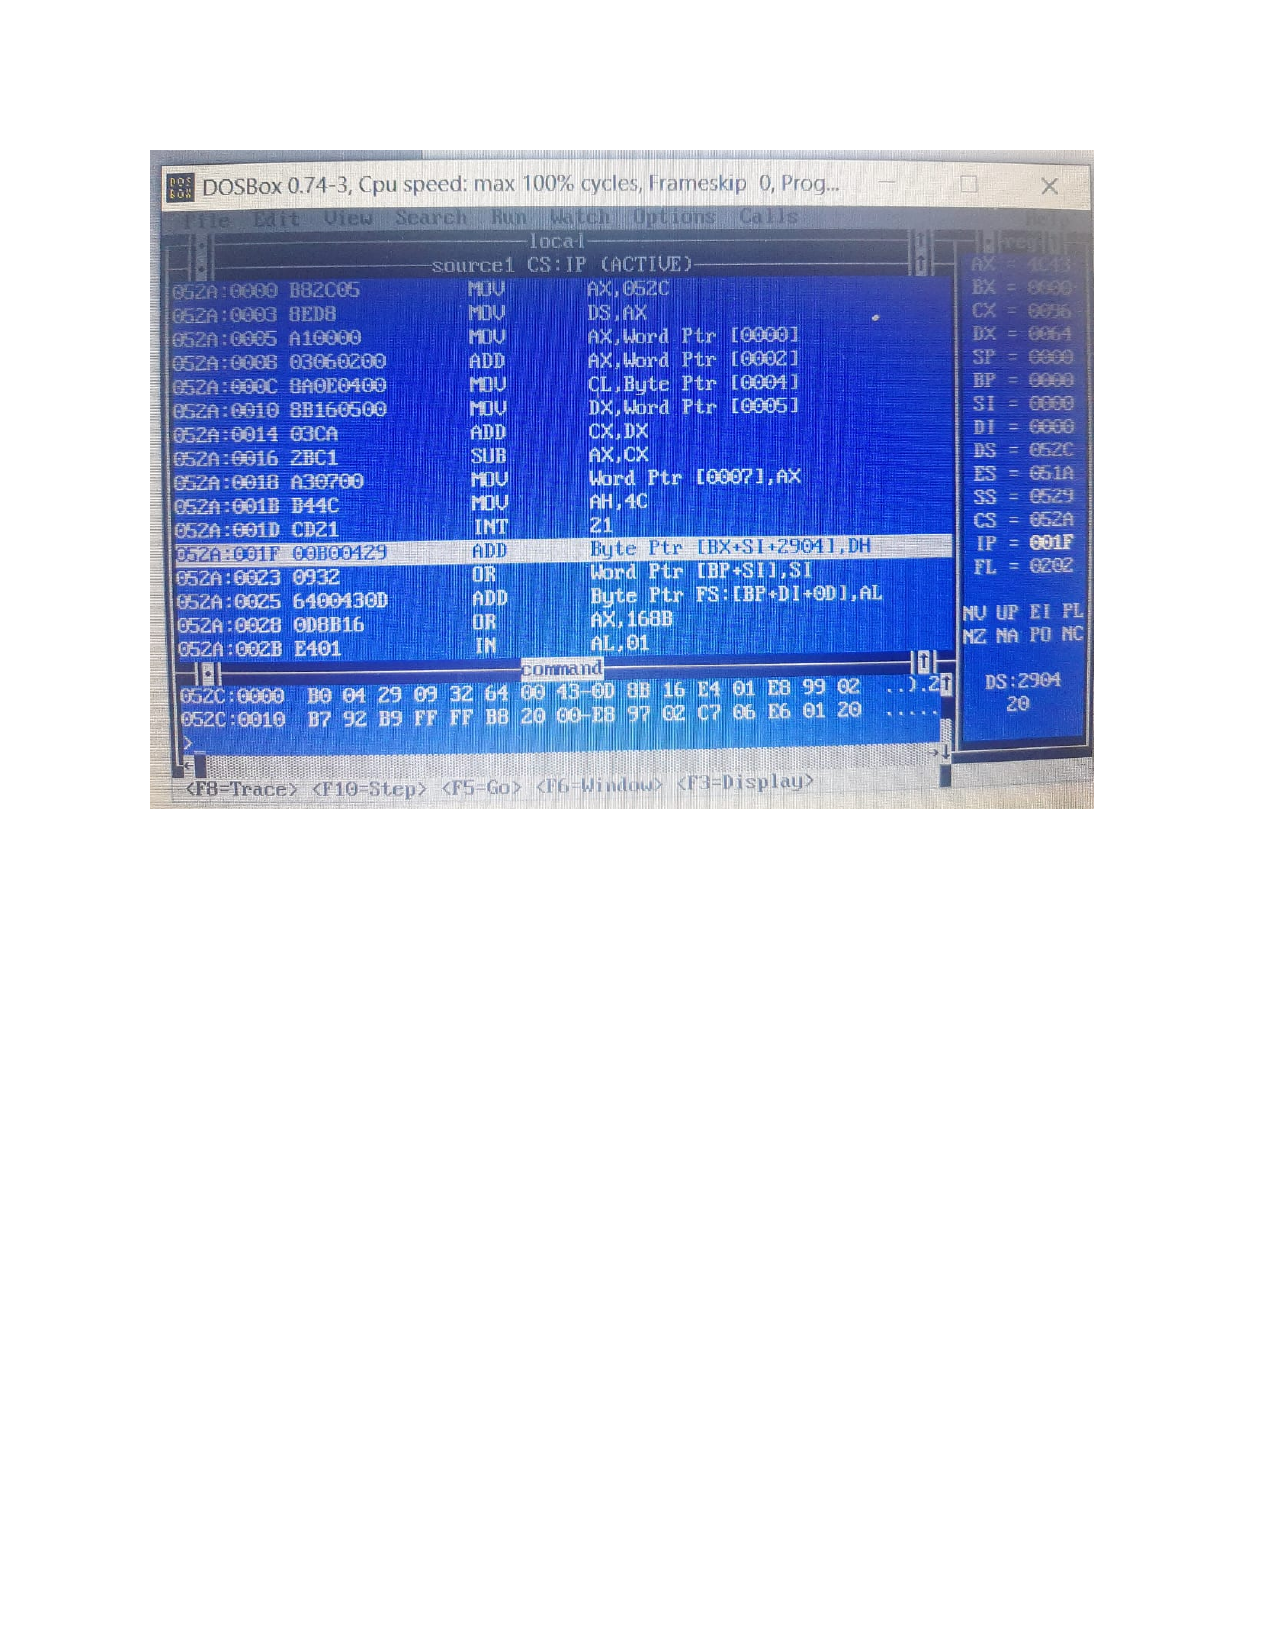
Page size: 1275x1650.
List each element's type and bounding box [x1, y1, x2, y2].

picture [150, 150, 1094, 809]
